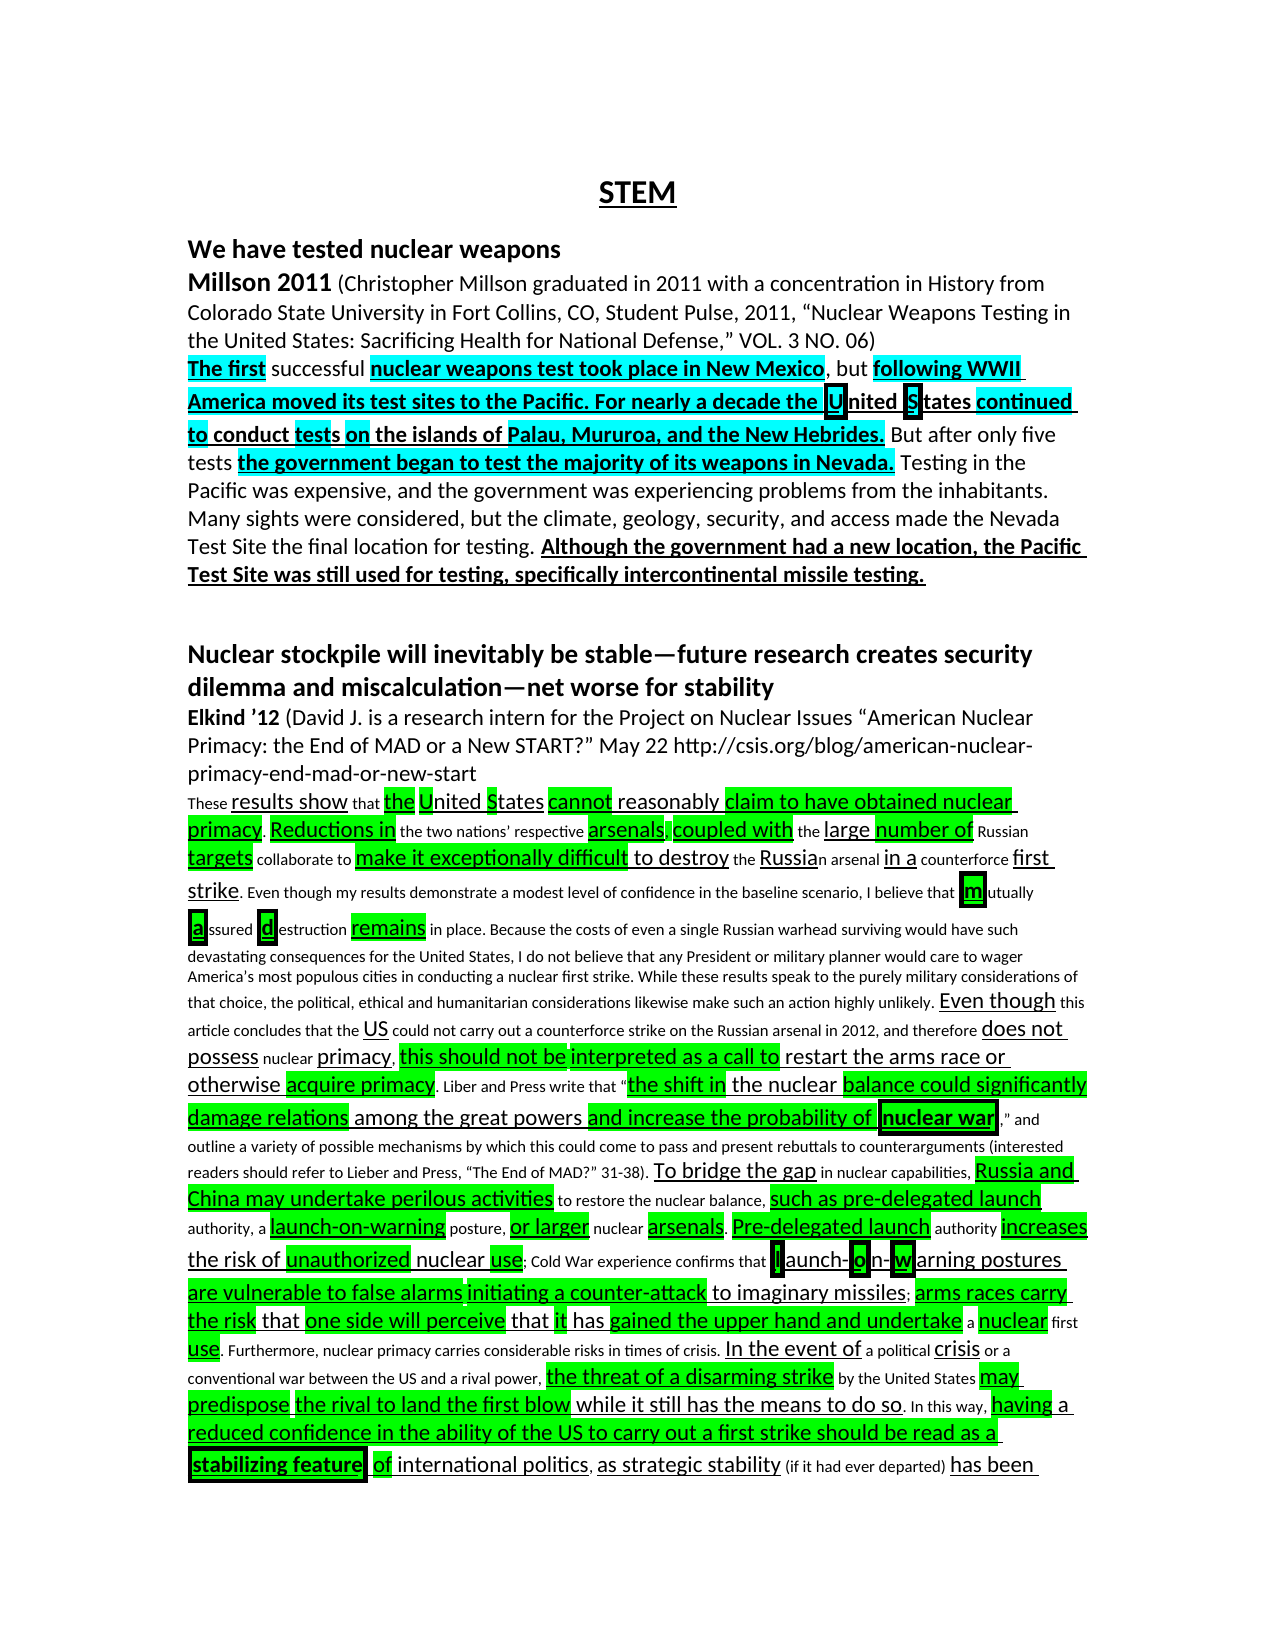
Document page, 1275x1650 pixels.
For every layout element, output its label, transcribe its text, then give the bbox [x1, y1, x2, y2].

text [187, 1098, 1087, 1306]
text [187, 1212, 1087, 1483]
subtitle STEM [187, 171, 1087, 212]
subtitle We have tested nuclear weapons [187, 232, 1087, 265]
text Elkind ’12 (David J. is a research intern for the Project on Nuclear Issues “American Nuclear Primacy: the End of MAD or a New START?” May 22 http://csis.org/blog/american-nuclear-primacy-end-mad-or-new-start [187, 703, 1087, 787]
text Millson 2011 (Christopher Millson graduated in 2011 with a concentration in History from Colorado State University in Fort Collins, CO, Student Pulse, 2011, “Nuclear Weapons Testing in the United States: Sacrificing Health for National Defense,” VOL. 3 NO. 06) [187, 265, 1087, 354]
text The first successful nuclear weapons test took place in New Mexico, but following WWII America moved its test sites to the Pacific. For nearly a decade the United States continued to conduct tests on the islands of Palau, Mururoa, and the New Hebrides. But after only five tests the government began to test the majority of its weapons in Nevada. Testing in the Pacific was expensive, and the government was experiencing problems from the inhabitants. Many sights were considered, but the climate, geology, security, and access made the Nevada Test Site the final location for testing. Although the government had a new location, the Pacific Test Site was still used for testing, specifically intercontinental missile testing. [187, 354, 1087, 588]
subtitle Nuclear stockpile will inevitably be stable—future research creates security dilemma and miscalculation—net worse for stability [187, 637, 1087, 703]
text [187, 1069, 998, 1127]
